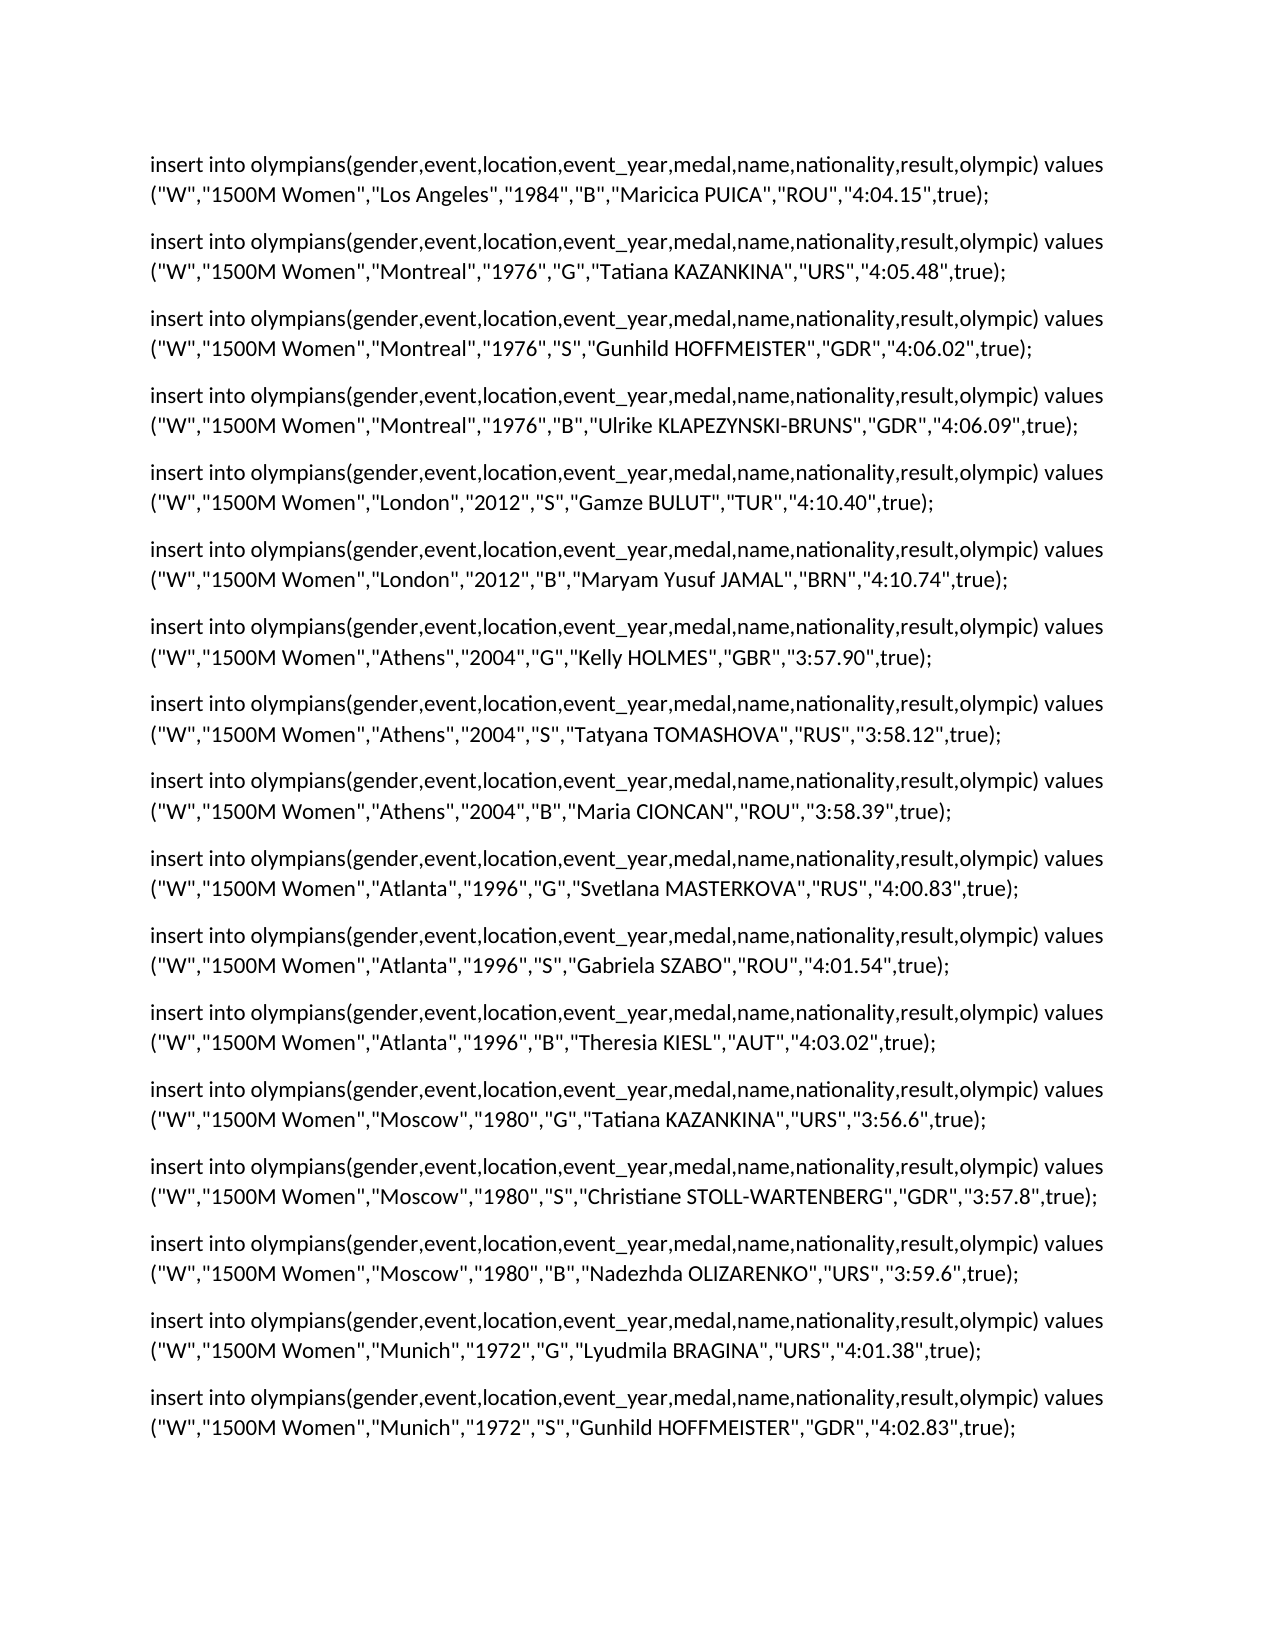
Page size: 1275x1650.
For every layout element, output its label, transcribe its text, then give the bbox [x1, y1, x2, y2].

text insert into olympians(gender,event,location,event_year,medal,name,nationality,result,olympic) values ("W","1500M Women","Montreal","1976","S","Gunhild HOFFMEISTER","GDR","4:06.02",true); [150, 304, 1125, 362]
text insert into olympians(gender,event,location,event_year,medal,name,nationality,result,olympic) values ("W","1500M Women","Montreal","1976","B","Ulrike KLAPEZYNSKI-BRUNS","GDR","4:06.09",true); [150, 381, 1125, 439]
text insert into olympians(gender,event,location,event_year,medal,name,nationality,result,olympic) values ("W","1500M Women","London","2012","S","Gamze BULUT","TUR","4:10.40",true); [150, 458, 1125, 517]
text insert into olympians(gender,event,location,event_year,medal,name,nationality,result,olympic) values ("W","1500M Women","Moscow","1980","G","Tatiana KAZANKINA","URS","3:56.6",true); [150, 1075, 1125, 1133]
text insert into olympians(gender,event,location,event_year,medal,name,nationality,result,olympic) values ("W","1500M Women","Atlanta","1996","B","Theresia KIESL","AUT","4:03.02",true); [150, 998, 1125, 1056]
text insert into olympians(gender,event,location,event_year,medal,name,nationality,result,olympic) values ("W","1500M Women","Munich","1972","S","Gunhild HOFFMEISTER","GDR","4:02.83",true); [150, 1383, 1125, 1442]
text insert into olympians(gender,event,location,event_year,medal,name,nationality,result,olympic) values ("W","1500M Women","Montreal","1976","G","Tatiana KAZANKINA","URS","4:05.48",true); [150, 227, 1125, 285]
text insert into olympians(gender,event,location,event_year,medal,name,nationality,result,olympic) values ("W","1500M Women","Athens","2004","S","Tatyana TOMASHOVA","RUS","3:58.12",true); [150, 689, 1125, 748]
text insert into olympians(gender,event,location,event_year,medal,name,nationality,result,olympic) values ("W","1500M Women","Athens","2004","G","Kelly HOLMES","GBR","3:57.90",true); [150, 612, 1125, 671]
text insert into olympians(gender,event,location,event_year,medal,name,nationality,result,olympic) values ("W","1500M Women","Los Angeles","1984","B","Maricica PUICA","ROU","4:04.15",true); [150, 150, 1125, 208]
text insert into olympians(gender,event,location,event_year,medal,name,nationality,result,olympic) values ("W","1500M Women","Munich","1972","G","Lyudmila BRAGINA","URS","4:01.38",true); [150, 1306, 1125, 1364]
text insert into olympians(gender,event,location,event_year,medal,name,nationality,result,olympic) values ("W","1500M Women","Moscow","1980","B","Nadezhda OLIZARENKO","URS","3:59.6",true); [150, 1229, 1125, 1287]
text insert into olympians(gender,event,location,event_year,medal,name,nationality,result,olympic) values ("W","1500M Women","Athens","2004","B","Maria CIONCAN","ROU","3:58.39",true); [150, 767, 1125, 825]
text insert into olympians(gender,event,location,event_year,medal,name,nationality,result,olympic) values ("W","1500M Women","Moscow","1980","S","Christiane STOLL-WARTENBERG","GDR","3:57.8",true); [150, 1152, 1125, 1210]
text insert into olympians(gender,event,location,event_year,medal,name,nationality,result,olympic) values ("W","1500M Women","Atlanta","1996","S","Gabriela SZABO","ROU","4:01.54",true); [150, 921, 1125, 979]
text insert into olympians(gender,event,location,event_year,medal,name,nationality,result,olympic) values ("W","1500M Women","London","2012","B","Maryam Yusuf JAMAL","BRN","4:10.74",true); [150, 535, 1125, 594]
text insert into olympians(gender,event,location,event_year,medal,name,nationality,result,olympic) values ("W","1500M Women","Atlanta","1996","G","Svetlana MASTERKOVA","RUS","4:00.83",true); [150, 844, 1125, 902]
